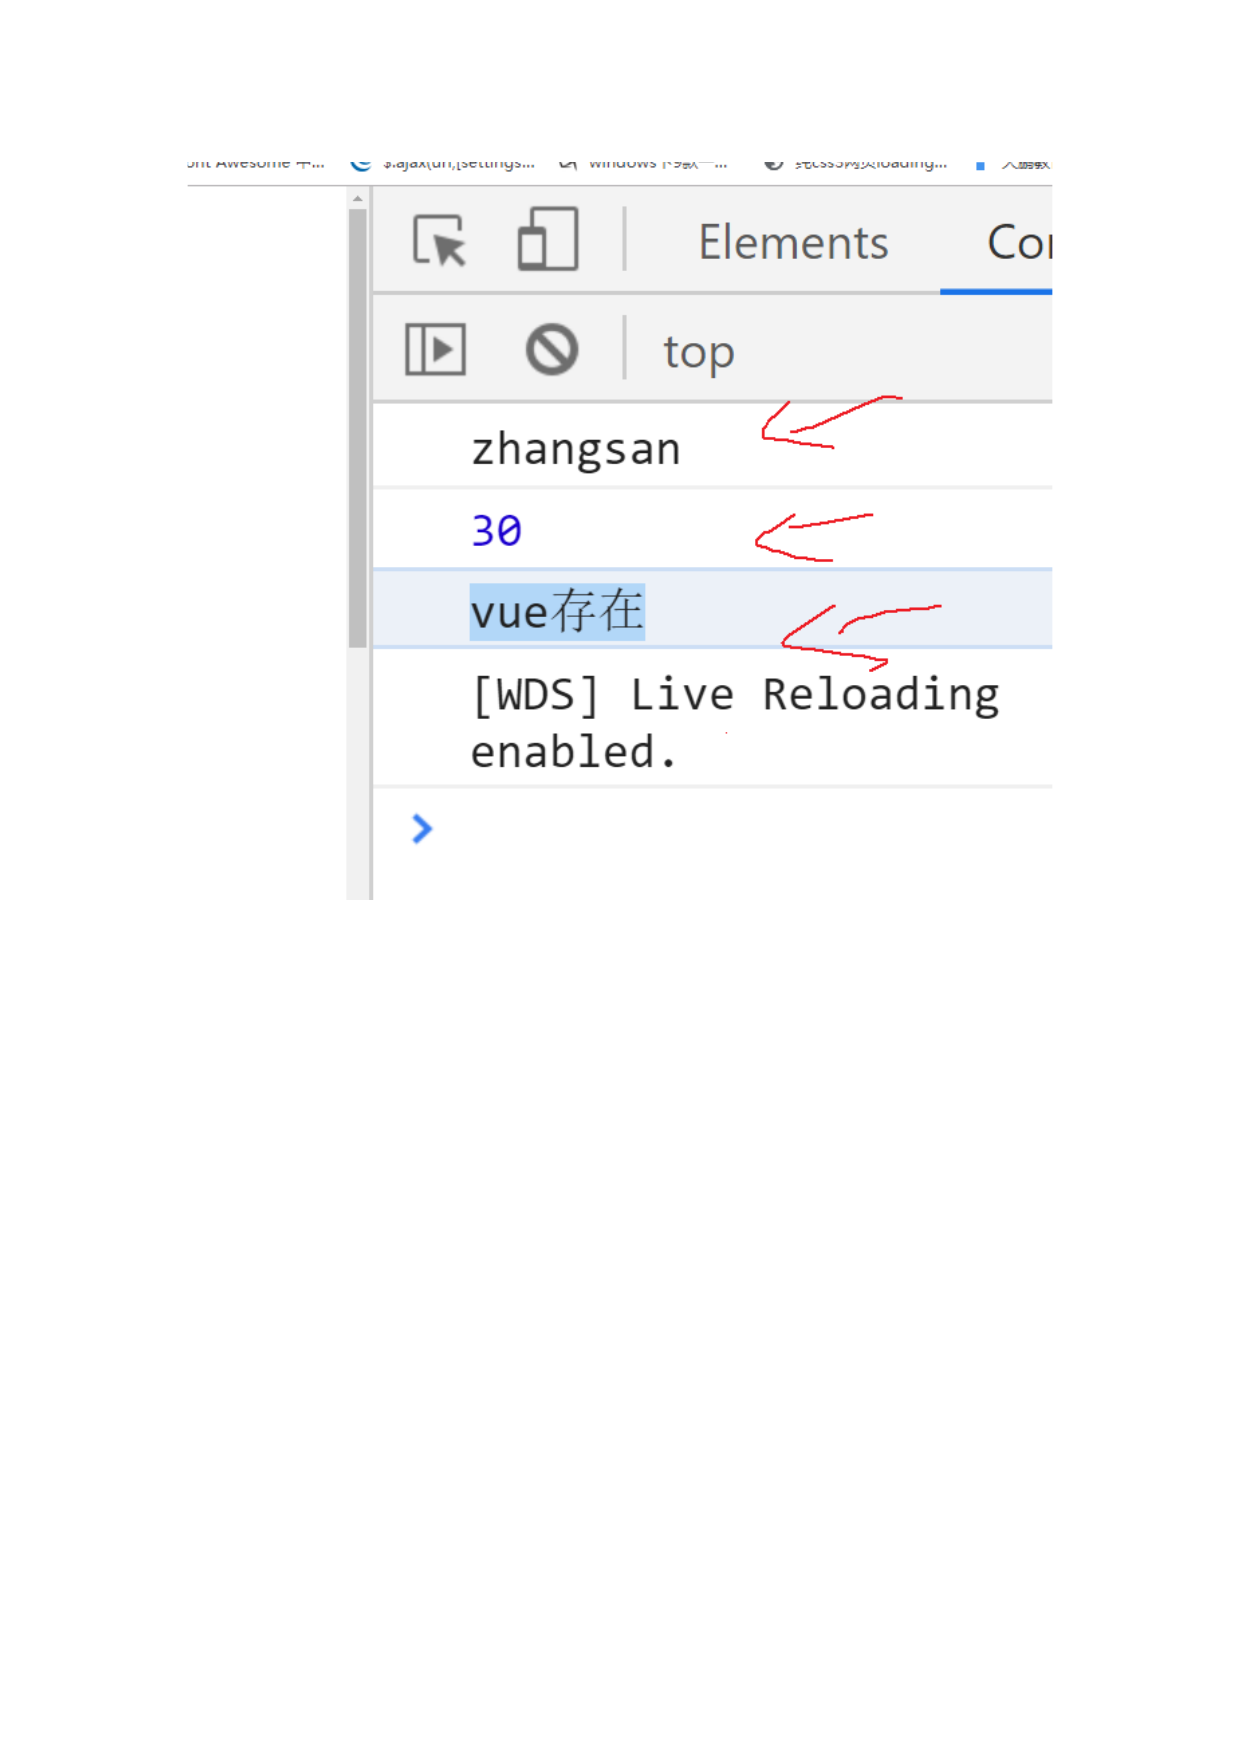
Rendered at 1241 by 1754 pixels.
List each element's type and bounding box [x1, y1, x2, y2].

picture [187, 162, 1053, 900]
